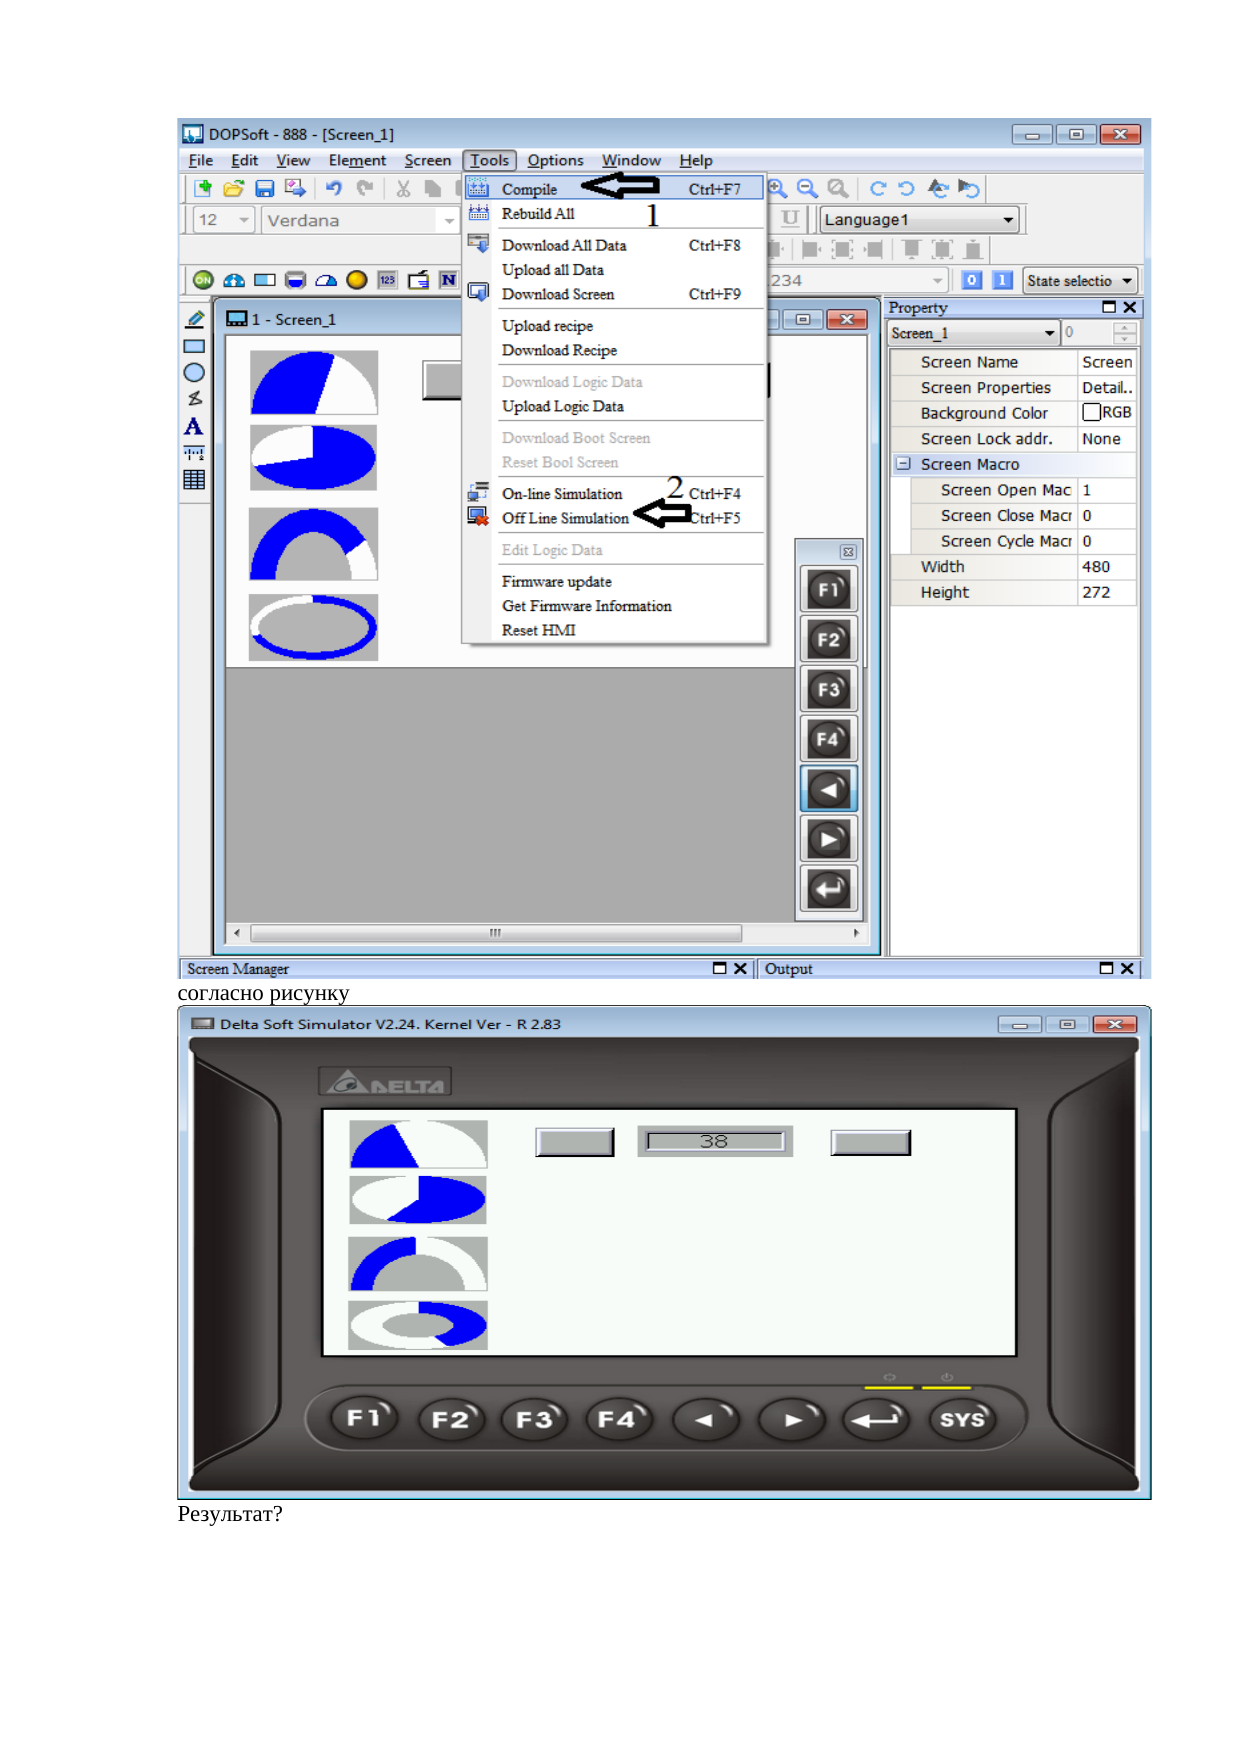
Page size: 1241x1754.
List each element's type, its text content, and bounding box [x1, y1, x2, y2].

text Результат? [177, 1500, 1152, 1526]
picture [177, 118, 1152, 979]
text согласно рисунку [177, 979, 1152, 1005]
picture [177, 1005, 1152, 1500]
